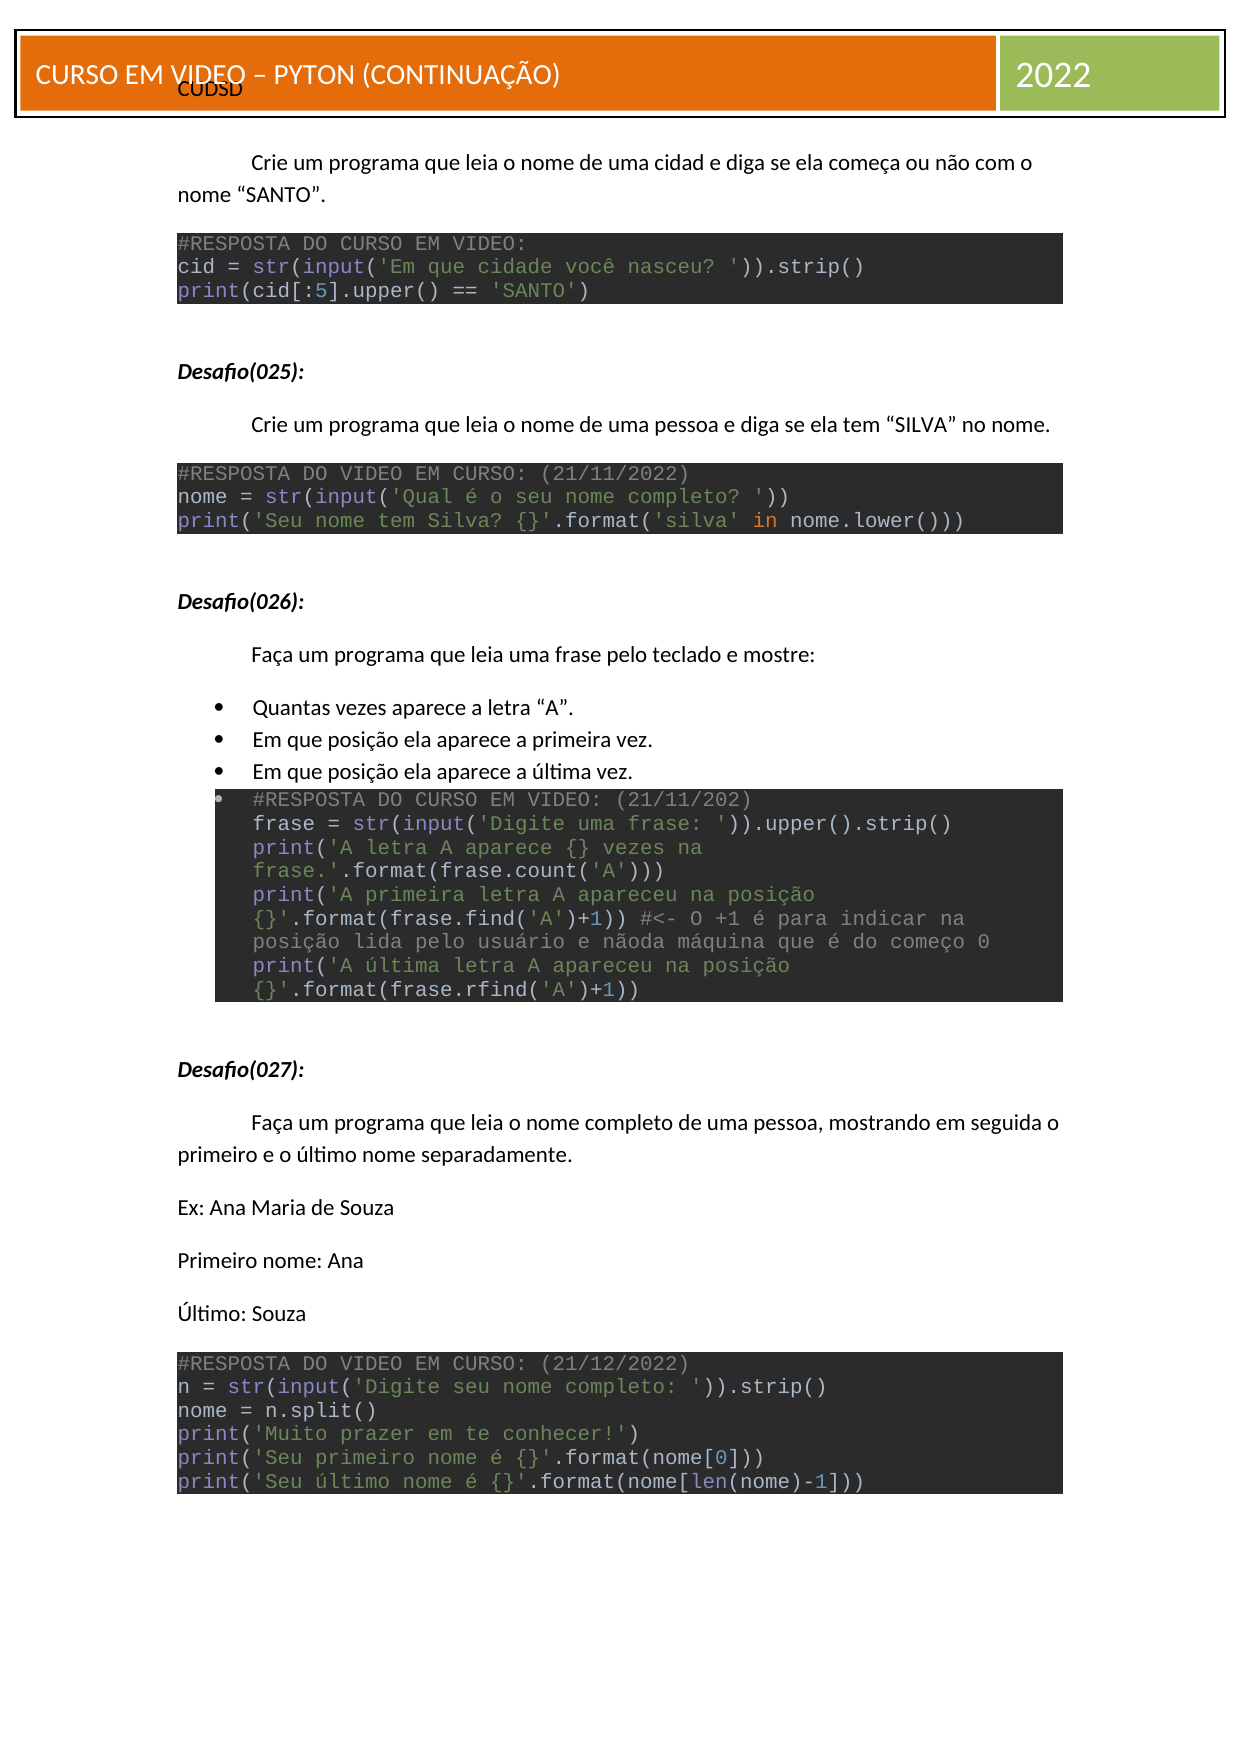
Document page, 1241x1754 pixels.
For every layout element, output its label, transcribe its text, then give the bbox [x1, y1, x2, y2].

text #RESPOSTA DO CURSO EM VIDEO: cid = str(input('Em que cidade você nasceu? ')).strip() print(cid[:5].upper() == 'SANTO') [177, 233, 1063, 304]
text Desafio(026): [177, 587, 1063, 615]
text Último: Souza [177, 1299, 1063, 1327]
text Faça um programa que leia o nome completo de uma pessoa, mostrando em seguida o primeiro e o último nome separadamente. [177, 1108, 1063, 1168]
text Crie um programa que leia o nome de uma cidad e diga se ela começa ou não com o nome “SANTO”. [177, 148, 1063, 208]
text Desafio(025): [177, 357, 1063, 385]
text #RESPOSTA DO VIDEO EM CURSO: (21/11/2022) nome = str(input('Qual é o seu nome completo? ')) print('Seu nome tem Silva? {}'.format('silva' in nome.lower())) [177, 463, 1063, 534]
text Faça um programa que leia uma frase pelo teclado e mostre: [177, 640, 1063, 668]
text Desafio(027): [177, 1055, 1063, 1083]
list Em que posição ela aparece a última vez. [215, 757, 1063, 785]
text #RESPOSTA DO VIDEO EM CURSO: (21/12/2022) n = str(input('Digite seu nome completo: ')).strip() nome = n.split() print('Muito prazer em te conhecer!') print('Seu primeiro nome é {}'.format(nome[0])) print('Seu último nome é {}'.format(nome[len(nome)-1])) [177, 1352, 1063, 1494]
list #RESPOSTA DO CURSO EM VIDEO: (21/11/202) frase = str(input('Digite uma frase: ')).upper().strip() print('A letra A aparece {} vezes na frase.'.format(frase.count('A'))) print('A primeira letra A apareceu na posição {}'.format(frase.find('A')+1)) #<- O +1 é para indicar na posição lida pelo usuário e nãoda máquina que é do começo 0 print('A última letra A apareceu na posição {}'.format(frase.rfind('A')+1)) [215, 789, 1063, 1002]
text Primeiro nome: Ana [177, 1246, 1063, 1274]
list Quantas vezes aparece a letra “A”. [215, 693, 1063, 721]
list Em que posição ela aparece a primeira vez. [215, 725, 1063, 753]
text Ex: Ana Maria de Souza [177, 1193, 1063, 1221]
text Crie um programa que leia o nome de uma pessoa e diga se ela tem “SILVA” no nome. [177, 410, 1063, 438]
